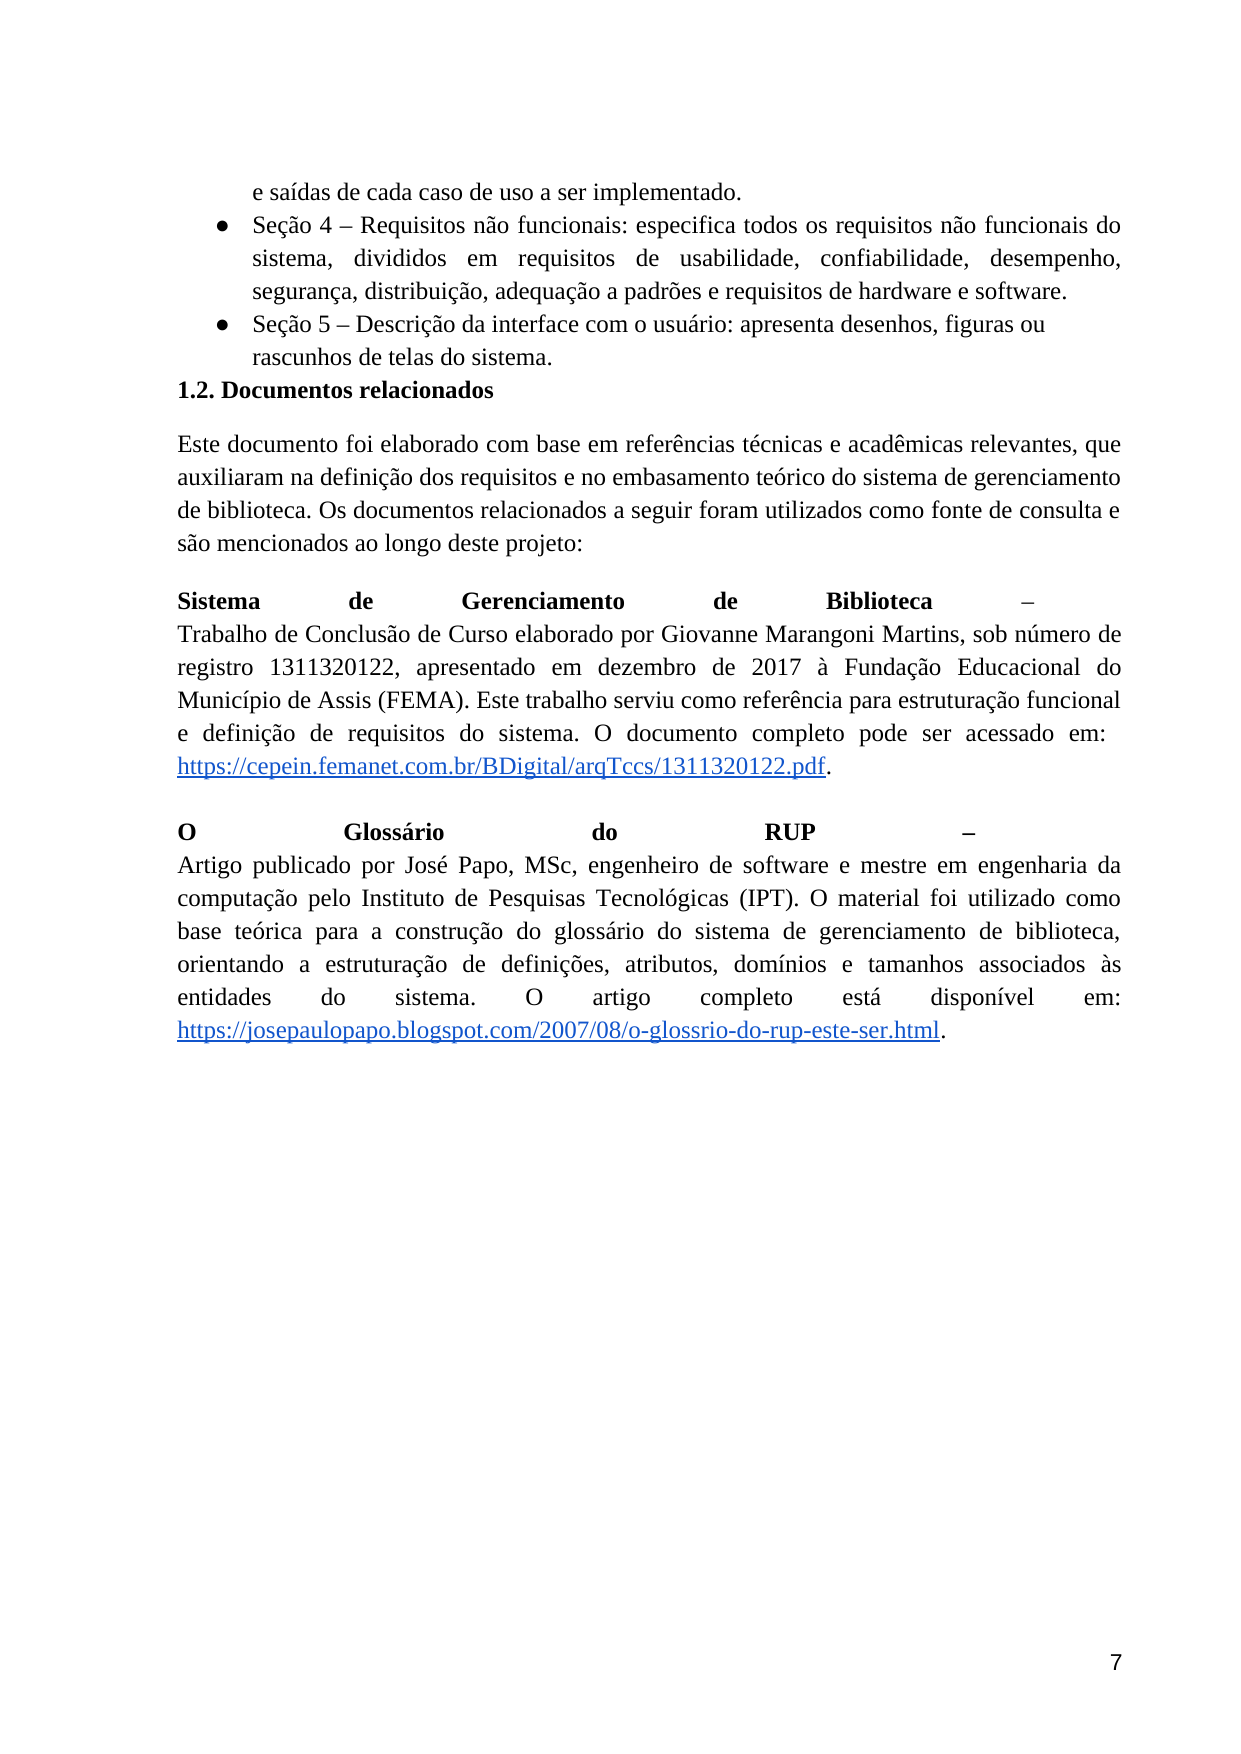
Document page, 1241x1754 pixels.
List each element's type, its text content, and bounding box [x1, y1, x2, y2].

list Seção 5 – Descrição da interface com o usuário: apresenta desenhos, figuras ou rascunhos de telas do sistema. [214, 309, 1122, 371]
text Este documento foi elaborado com base em referências técnicas e acadêmicas relevantes, que auxiliaram na definição dos requisitos e no embasamento teórico do sistema de gerenciamento de biblioteca. Os documentos relacionados a seguir foram utilizados como fonte de consulta e são mencionados ao longo deste projeto: [177, 429, 1122, 557]
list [214, 177, 1122, 206]
subtitle 1.2. Documentos relacionados [177, 375, 1122, 404]
text Sistema de Gerenciamento de Biblioteca – Trabalho de Conclusão de Curso elaborado por Giovanne Marangoni Martins, sob número de registro 1311320122, apresentado em dezembro de 2017 à Fundação Educacional do Município de Assis (FEMA). Este trabalho serviu como referência para estruturação funcional e definição de requisitos do sistema. O documento completo pode ser acessado em: https://cepein.femanet.com.br/BDigital/arqTccs/1311320122.pdf. O Glossário do RUP – Artigo publicado por José Papo, MSc, engenheiro de software e mestre em engenharia da computação pelo Instituto de Pesquisas Tecnológicas (IPT). O material foi utilizado como base teórica para a construção do glossário do sistema de gerenciamento de biblioteca, orientando a estruturação de definições, atributos, domínios e tamanhos associados às entidades do sistema. O artigo completo está disponível em: https://josepaulopapo.blogspot.com/2007/08/o-glossrio-do-rup-este-ser.html. [177, 586, 1122, 1044]
list Seção 4 – Requisitos não funcionais: especifica todos os requisitos não funcionais do sistema, divididos em requisitos de usabilidade, confiabilidade, desempenho, segurança, distribuição, adequação a padrões e requisitos de hardware e software. [214, 210, 1122, 305]
